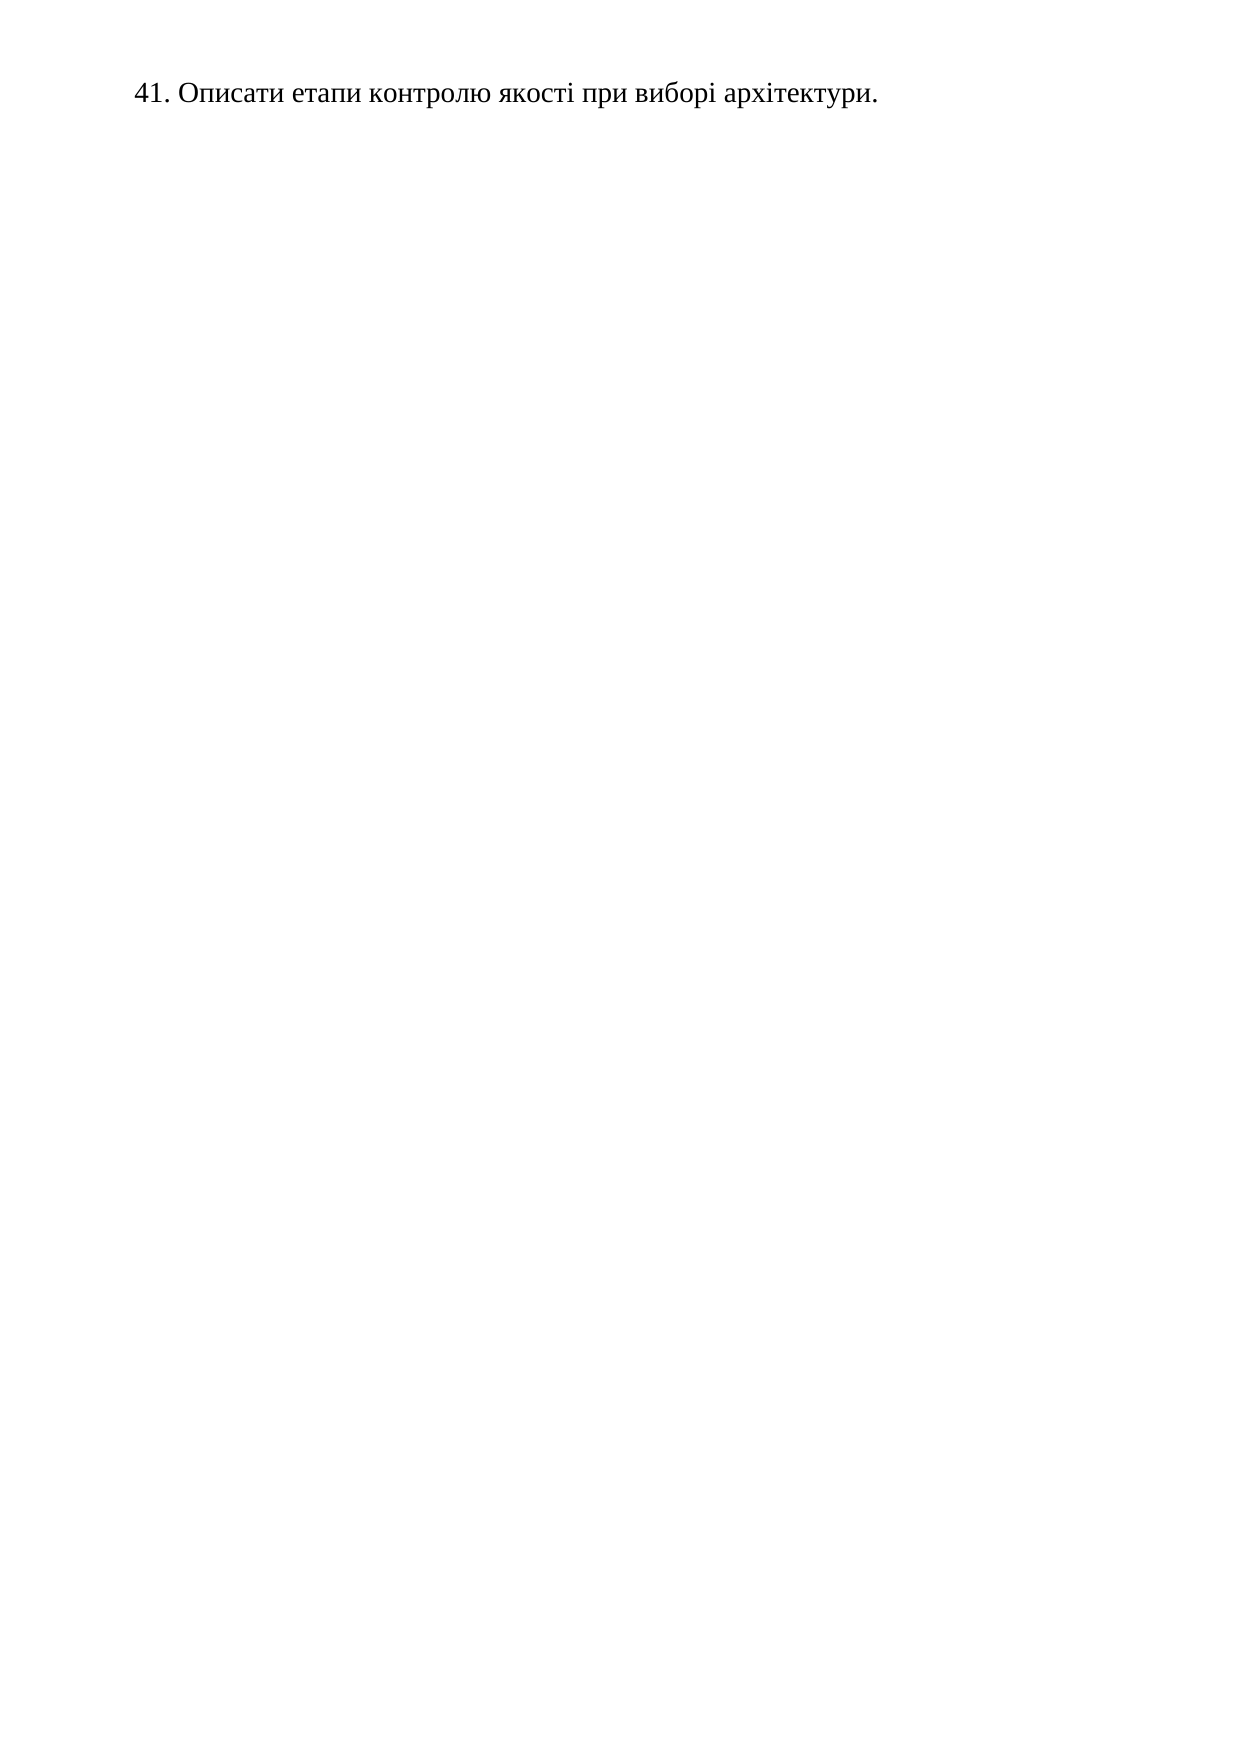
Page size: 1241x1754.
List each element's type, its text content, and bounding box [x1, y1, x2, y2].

text 41. Описати етапи контролю якості при виборі архітектури. [75, 75, 1165, 108]
